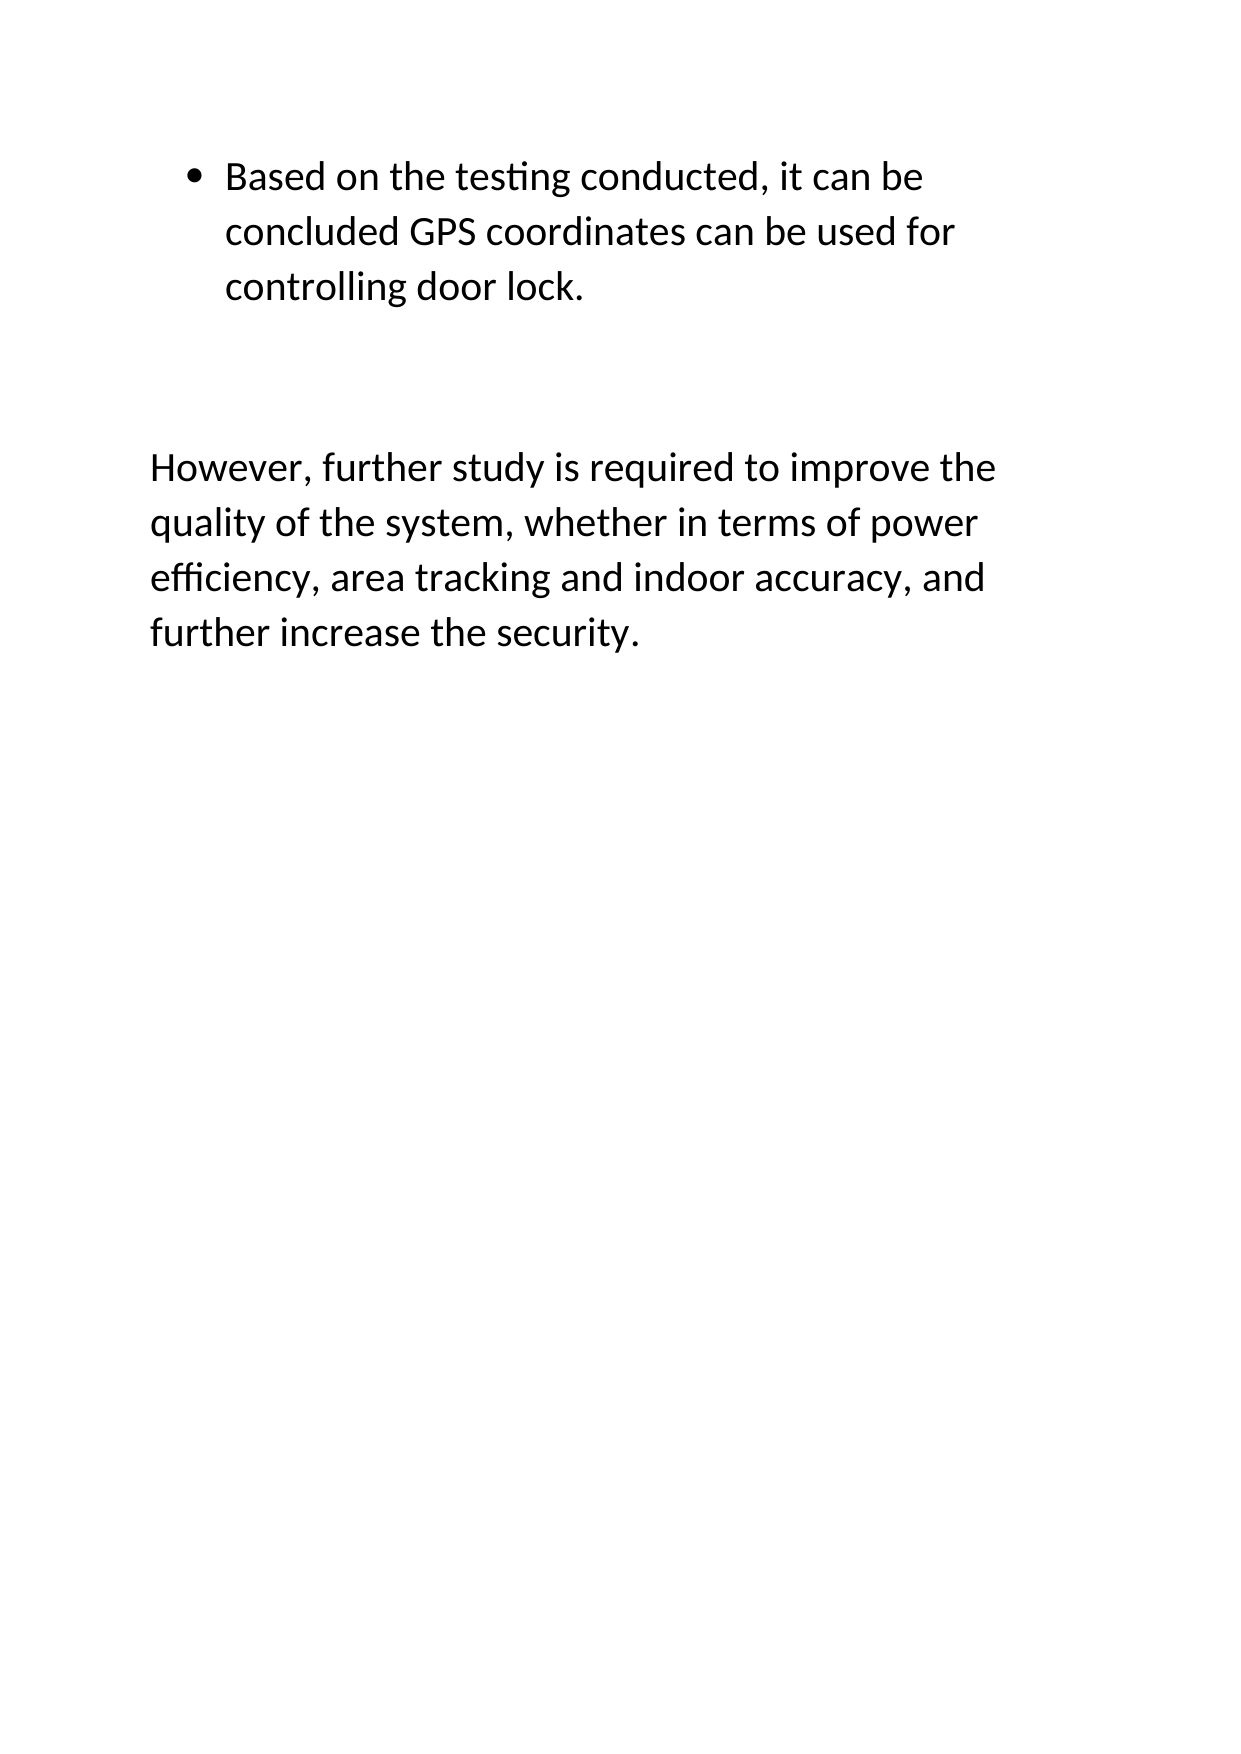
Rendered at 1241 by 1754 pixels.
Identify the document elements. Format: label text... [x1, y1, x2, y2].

list Based on the testing conducted, it can be concluded GPS coordinates can be used for controlling door lock. [187, 150, 1090, 311]
text However, further study is required to improve the quality of the system, whether in terms of power efficiency, area tracking and indoor accuracy, and further increase the security. [150, 441, 1090, 657]
